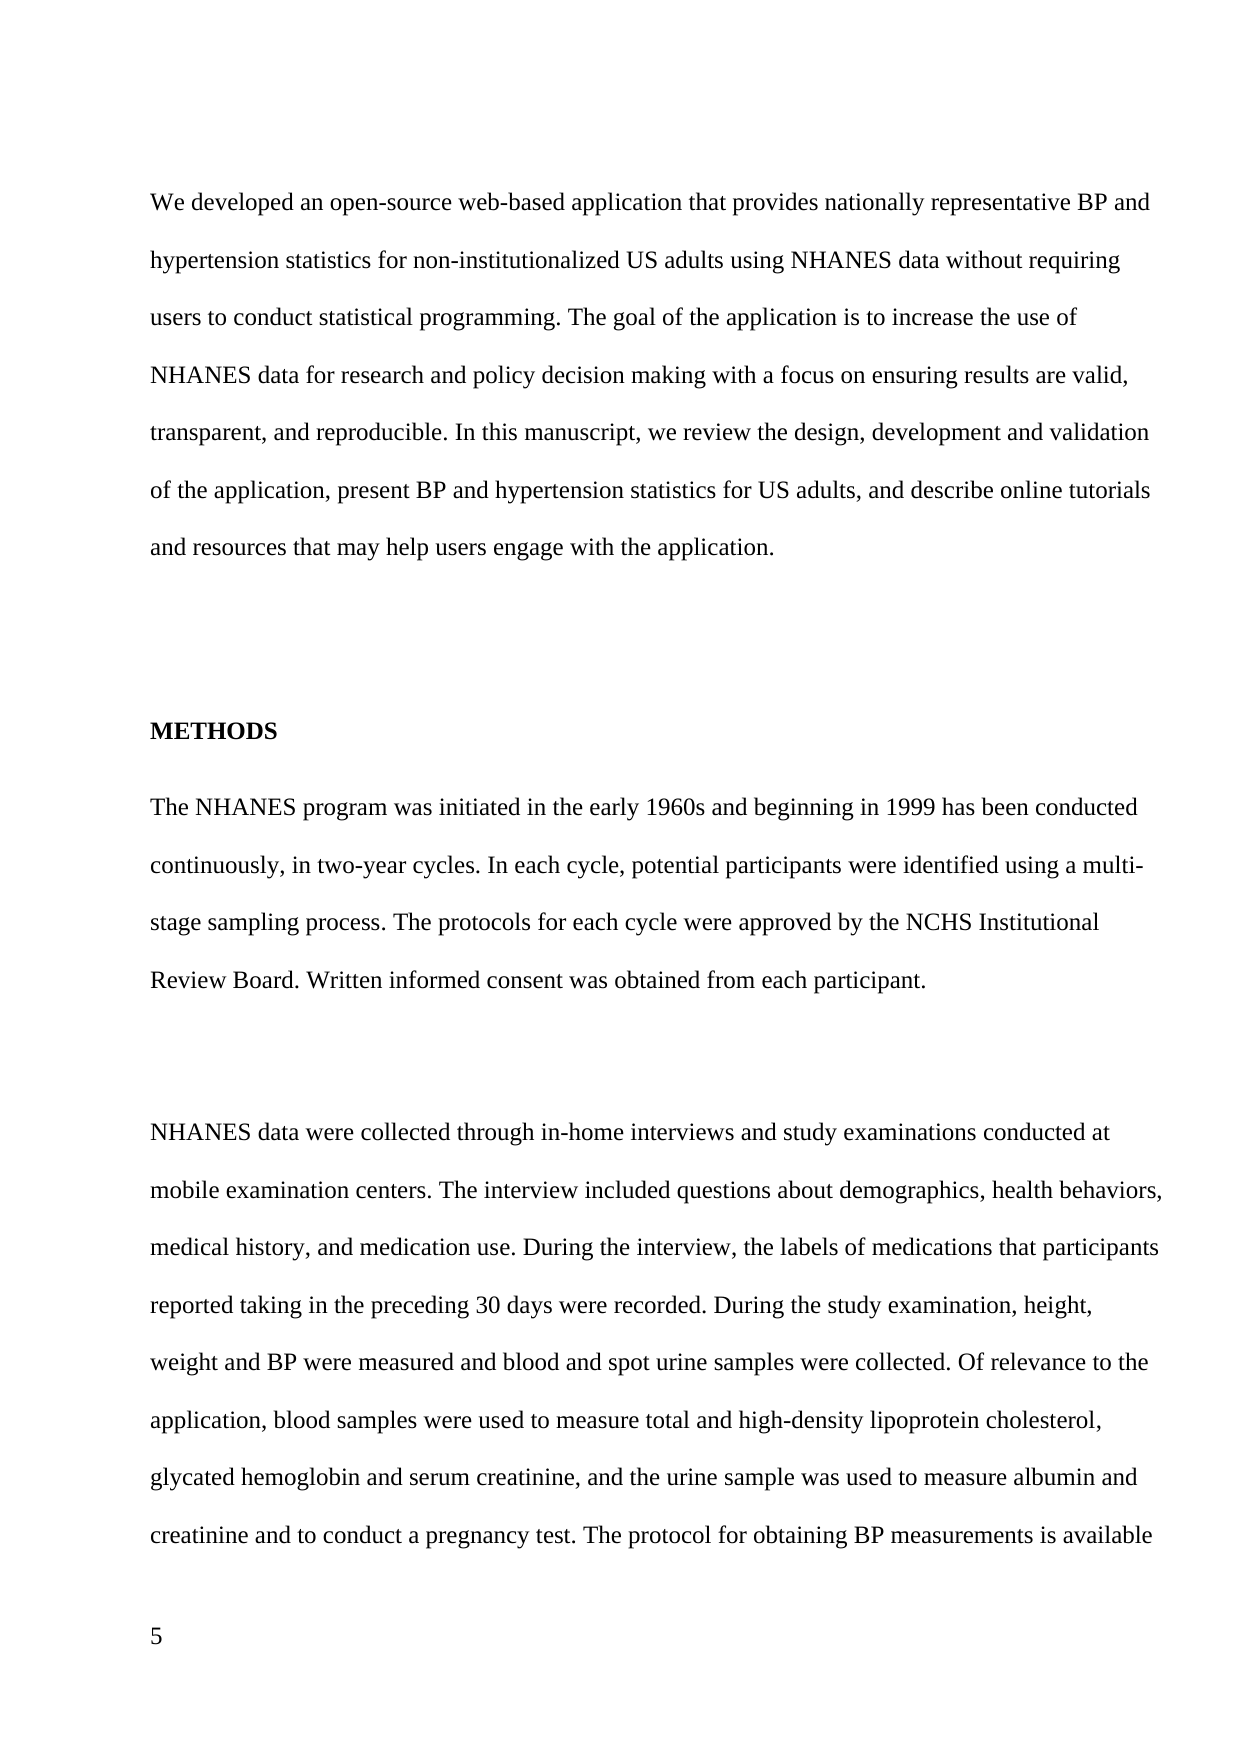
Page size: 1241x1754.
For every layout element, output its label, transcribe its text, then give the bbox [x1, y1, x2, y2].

subtitle METHODS [150, 716, 1165, 745]
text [150, 1117, 1165, 1549]
text We developed an open-source web-based application that provides nationally representative BP and hypertension statistics for non-institutionalized US adults using NHANES data without requiring users to conduct statistical programming. The goal of the application is to increase the use of NHANES data for research and policy decision making with a focus on ensuring results are valid, transparent, and reproducible. In this manuscript, we review the design, development and validation of the application, present BP and hypertension statistics for US adults, and describe online tutorials and resources that may help users engage with the application. [150, 187, 1165, 561]
text The NHANES program was initiated in the early 1960s and beginning in 1999 has been conducted continuously, in two-year cycles. In each cycle, potential participants were identified using a multi-stage sampling process. The protocols for each cycle were approved by the NCHS Institutional Review Board. Written informed consent was obtained from each participant. [150, 792, 1165, 994]
